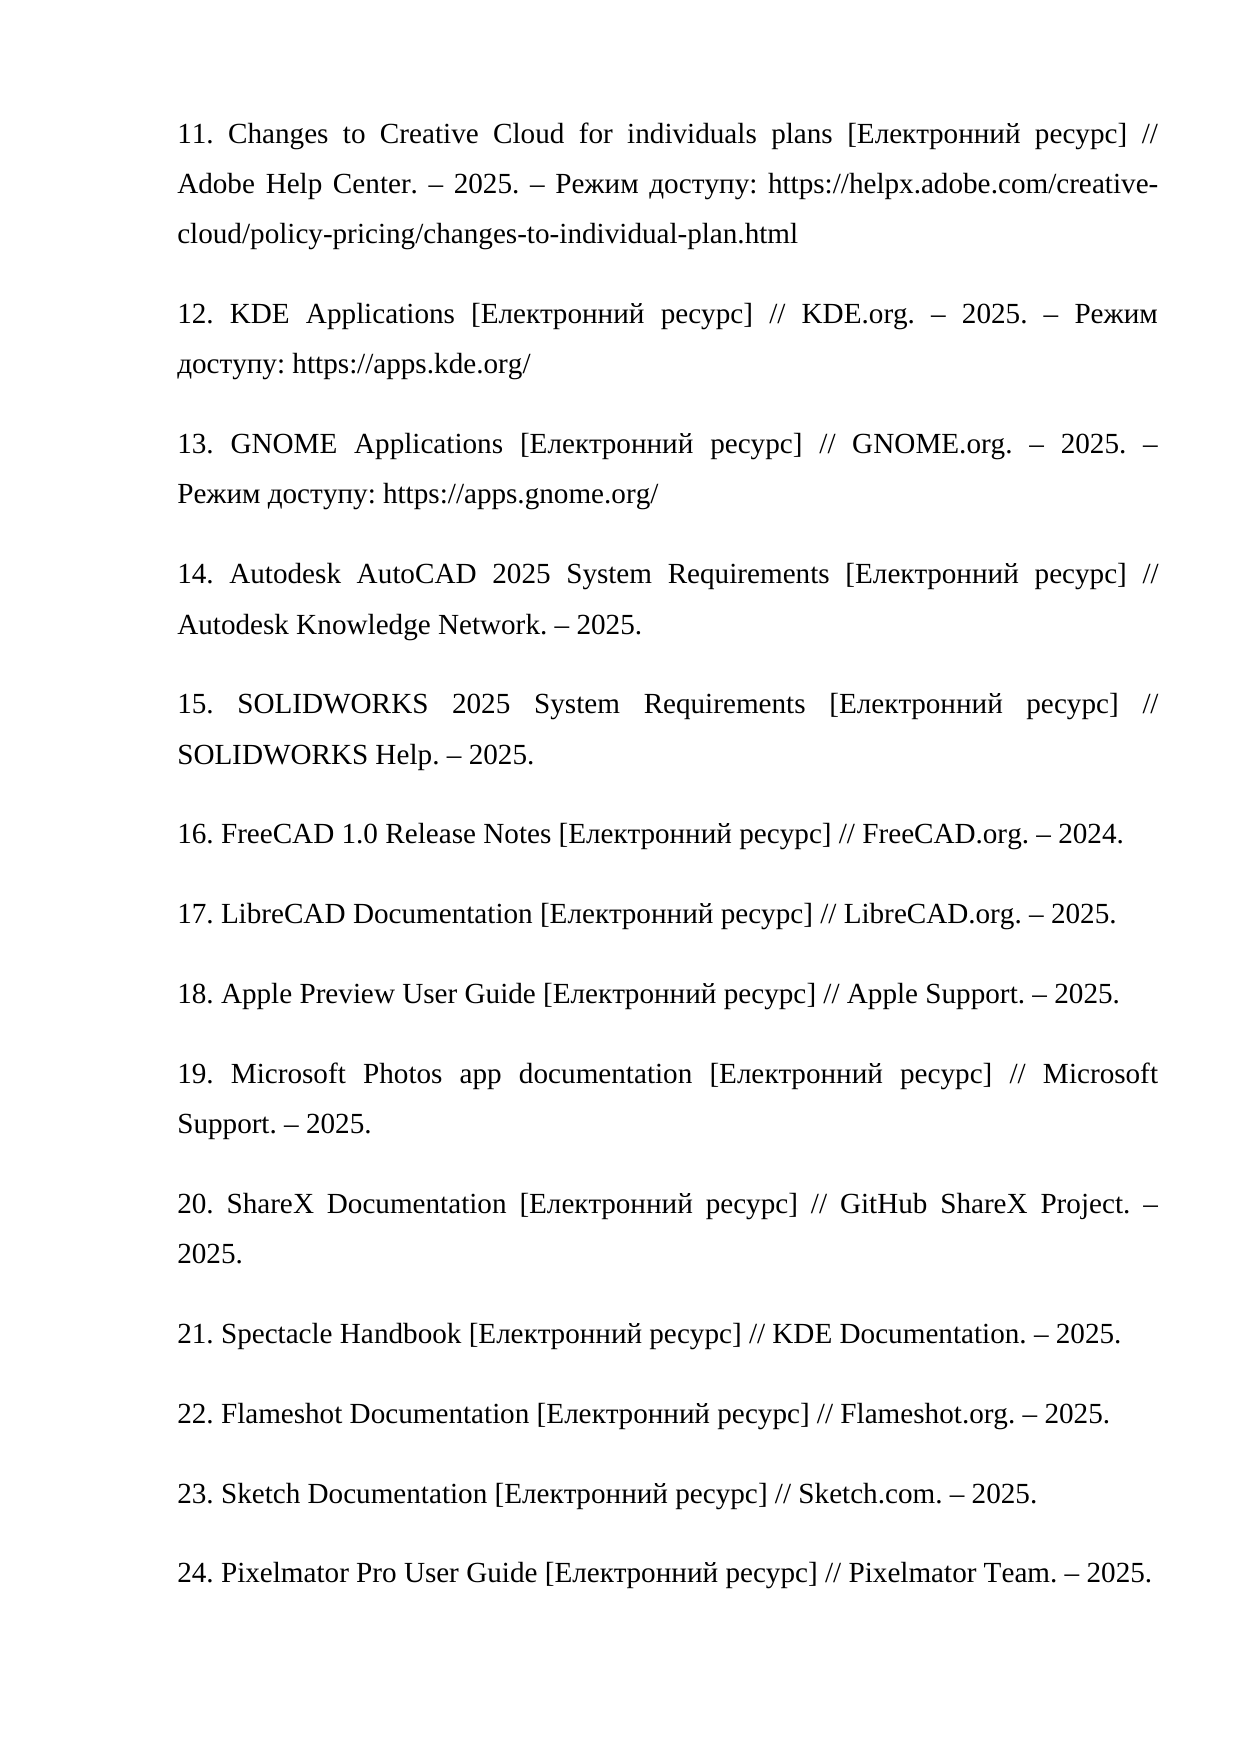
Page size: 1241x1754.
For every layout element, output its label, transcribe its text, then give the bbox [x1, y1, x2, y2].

text 11. Changes to Creative Cloud for individuals plans [Електронний ресурс] // Adobe Help Center. – 2025. – Режим доступу: https://helpx.adobe.com/creative-cloud/policy-pricing/changes-to-individual-plan.html [177, 116, 1159, 250]
text 23. Sketch Documentation [Електронний ресурс] // Sketch.com. – 2025. [177, 1476, 1159, 1509]
text 13. GNOME Applications [Електронний ресурс] // GNOME.org. – 2025. – Режим доступу: https://apps.gnome.org/ [177, 426, 1159, 510]
text 12. KDE Applications [Електронний ресурс] // KDE.org. – 2025. – Режим доступу: https://apps.kde.org/ [177, 296, 1159, 380]
text 15. SOLIDWORKS 2025 System Requirements [Електронний ресурс] // SOLIDWORKS Help. – 2025. [177, 687, 1159, 770]
text 20. ShareX Documentation [Електронний ресурс] // GitHub ShareX Project. – 2025. [177, 1186, 1159, 1270]
text 14. Autodesk AutoCAD 2025 System Requirements [Електронний ресурс] // Autodesk Knowledge Network. – 2025. [177, 556, 1159, 640]
text 24. Pixelmator Pro User Guide [Електронний ресурс] // Pixelmator Team. – 2025. [177, 1556, 1159, 1589]
text 18. Apple Preview User Guide [Електронний ресурс] // Apple Support. – 2025. [177, 976, 1159, 1010]
text 17. LibreCAD Documentation [Електронний ресурс] // LibreCAD.org. – 2025. [177, 896, 1159, 930]
text 21. Spectacle Handbook [Електронний ресурс] // KDE Documentation. – 2025. [177, 1316, 1159, 1350]
text 22. Flameshot Documentation [Електронний ресурс] // Flameshot.org. – 2025. [177, 1396, 1159, 1429]
text 16. FreeCAD 1.0 Release Notes [Електронний ресурс] // FreeCAD.org. – 2024. [177, 817, 1159, 850]
text 19. Microsoft Photos app documentation [Електронний ресурс] // Microsoft Support. – 2025. [177, 1056, 1159, 1140]
